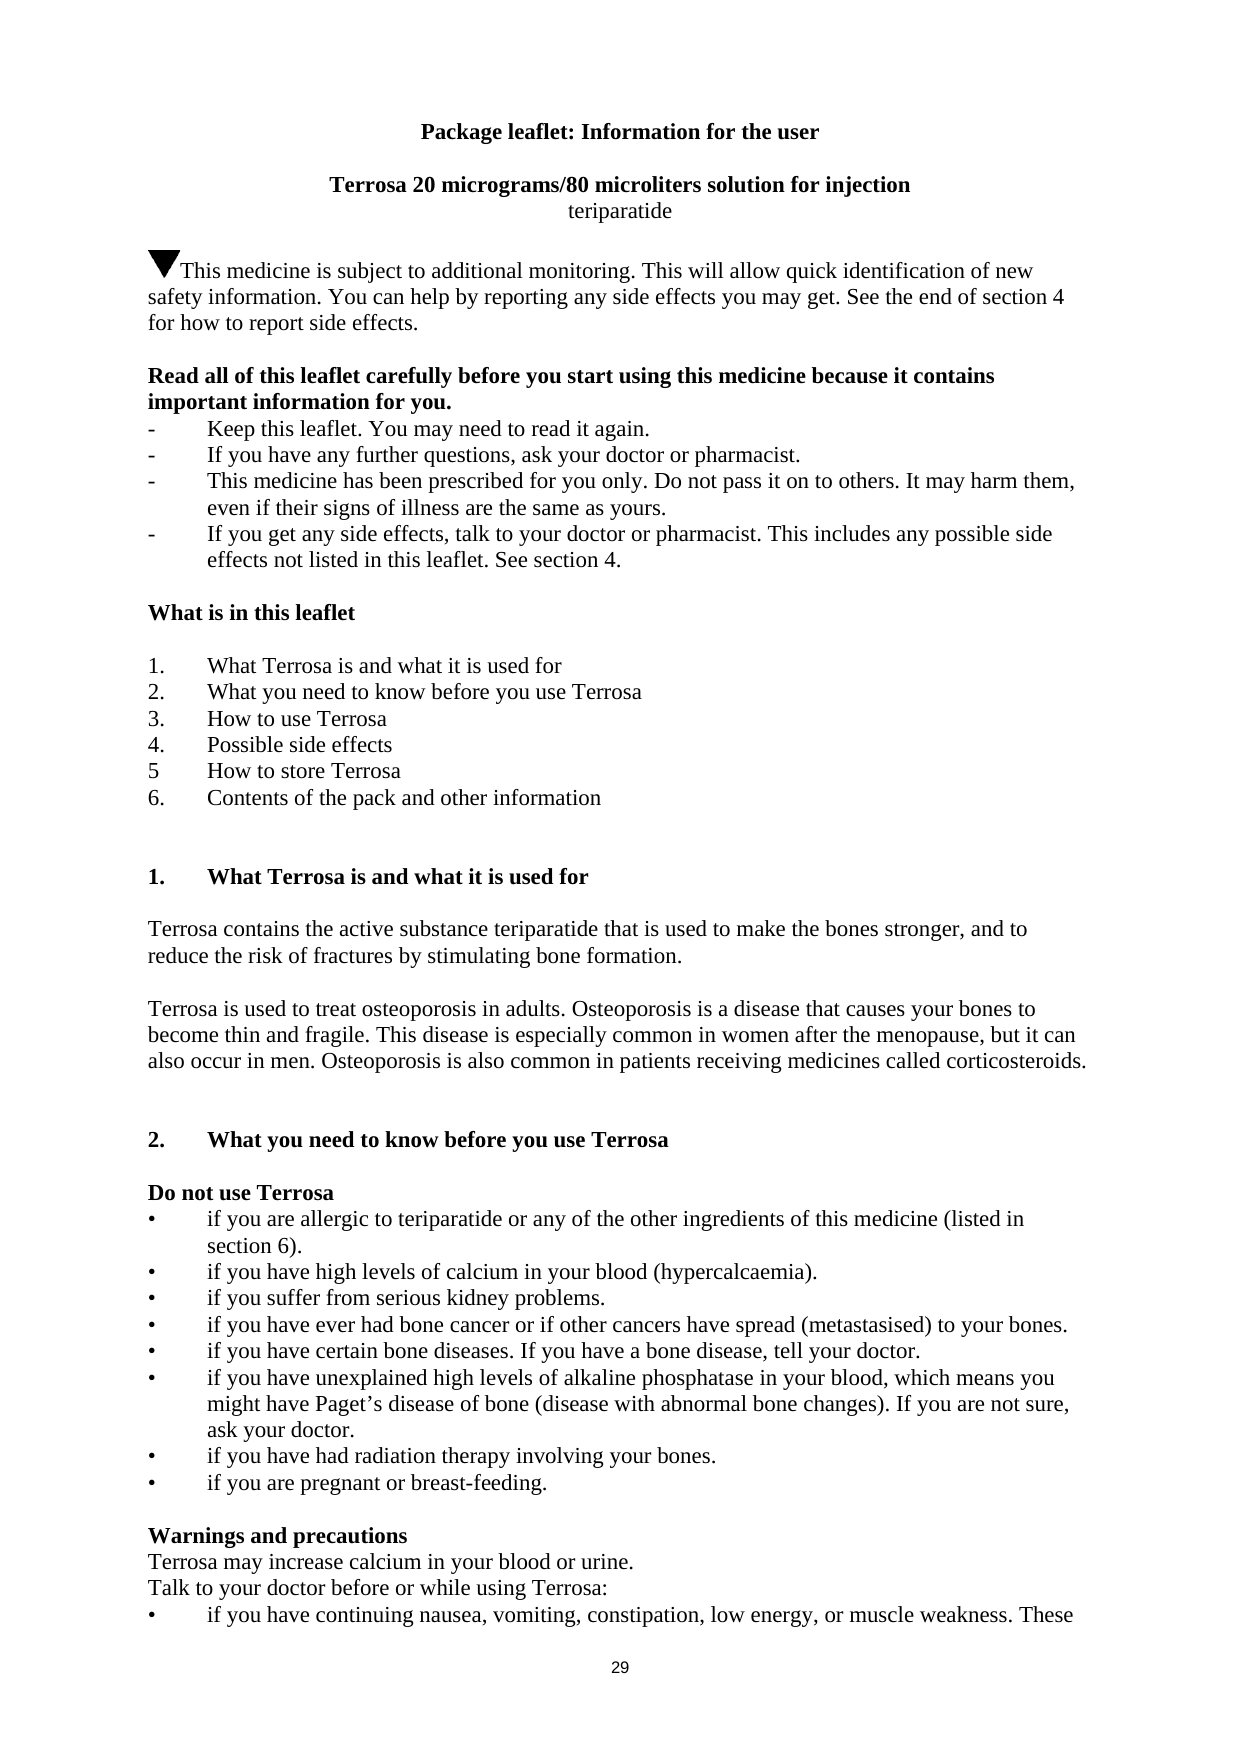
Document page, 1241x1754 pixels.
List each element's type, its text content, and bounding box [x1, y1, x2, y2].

list if you are pregnant or breast-feeding. [148, 1469, 1092, 1495]
text 5 How to store Terrosa [148, 757, 1092, 784]
text Talk to your doctor before or while using Terrosa: [148, 1574, 1092, 1601]
picture [147, 250, 181, 278]
text teriparatide [148, 197, 1092, 223]
text 3. How to use Terrosa [148, 705, 1092, 731]
text 6. Contents of the pack and other information [148, 784, 1092, 810]
subtitle What you need to know before you use Terrosa [148, 1126, 1092, 1153]
list if you have high levels of calcium in your blood (hypercalcaemia). [148, 1258, 1092, 1284]
text Terrosa may increase calcium in your blood or urine. [148, 1548, 1092, 1574]
text Terrosa contains the active substance teriparatide that is used to make the bones stronger, and to reduce the risk of fractures by stimulating bone formation. [148, 916, 1092, 968]
text Terrosa is used to treat osteoporosis in adults. Osteoporosis is a disease that causes your bones to become thin and fragile. This disease is especially common in women after the menopause, but it can also occur in men. Osteoporosis is also common in patients receiving medicines called corticosteroids. [148, 994, 1092, 1074]
text 2. What you need to know before you use Terrosa [148, 678, 1092, 705]
text 4. Possible side effects [148, 731, 1092, 757]
text Do not use Terrosa [148, 1179, 1092, 1205]
list if you have unexplained high levels of alkaline phosphatase in your blood, which means you might have Paget’s disease of bone (disease with abnormal bone changes). If you are not sure, ask your doctor. [148, 1363, 1092, 1443]
list if you suffer from serious kidney problems. [148, 1284, 1092, 1311]
text What is in this leaflet [148, 599, 1092, 626]
list if you have had radiation therapy involving your bones. [148, 1443, 1092, 1469]
subtitle What Terrosa is and what it is used for [148, 863, 1092, 889]
text 1. What Terrosa is and what it is used for [148, 652, 1092, 678]
list if you are allergic to teriparatide or any of the other ingredients of this medicine (listed in section 6). [148, 1205, 1092, 1258]
text Warnings and precautions [148, 1522, 1092, 1548]
text - Keep this leaflet. You may need to read it again. [148, 415, 1092, 441]
list if you have certain bone diseases. If you have a bone disease, tell your doctor. [148, 1337, 1092, 1363]
text Terrosa 20 micrograms/80 microliters solution for injection [148, 171, 1092, 197]
text Read all of this leaflet carefully before you start using this medicine because it contains important information for you. [148, 362, 1092, 415]
subtitle Package leaflet: Information for the user [148, 118, 1092, 144]
text - If you have any further questions, ask your doctor or pharmacist. [148, 441, 1092, 467]
text - If you get any side effects, talk to your doctor or pharmacist. This includes any possible side effects not listed in this leaflet. See section 4. [148, 520, 1092, 573]
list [148, 1601, 1092, 1627]
list if you have ever had bone cancer or if other cancers have spread (metastasised) to your bones. [148, 1311, 1092, 1337]
text This medicine is subject to additional monitoring. This will allow quick identification of new safety information. You can help by reporting any side effects you may get. See the end of section 4 for how to report side effects. [148, 250, 1092, 336]
text - This medicine has been prescribed for you only. Do not pass it on to others. It may harm them, even if their signs of illness are the same as yours. [148, 467, 1092, 520]
